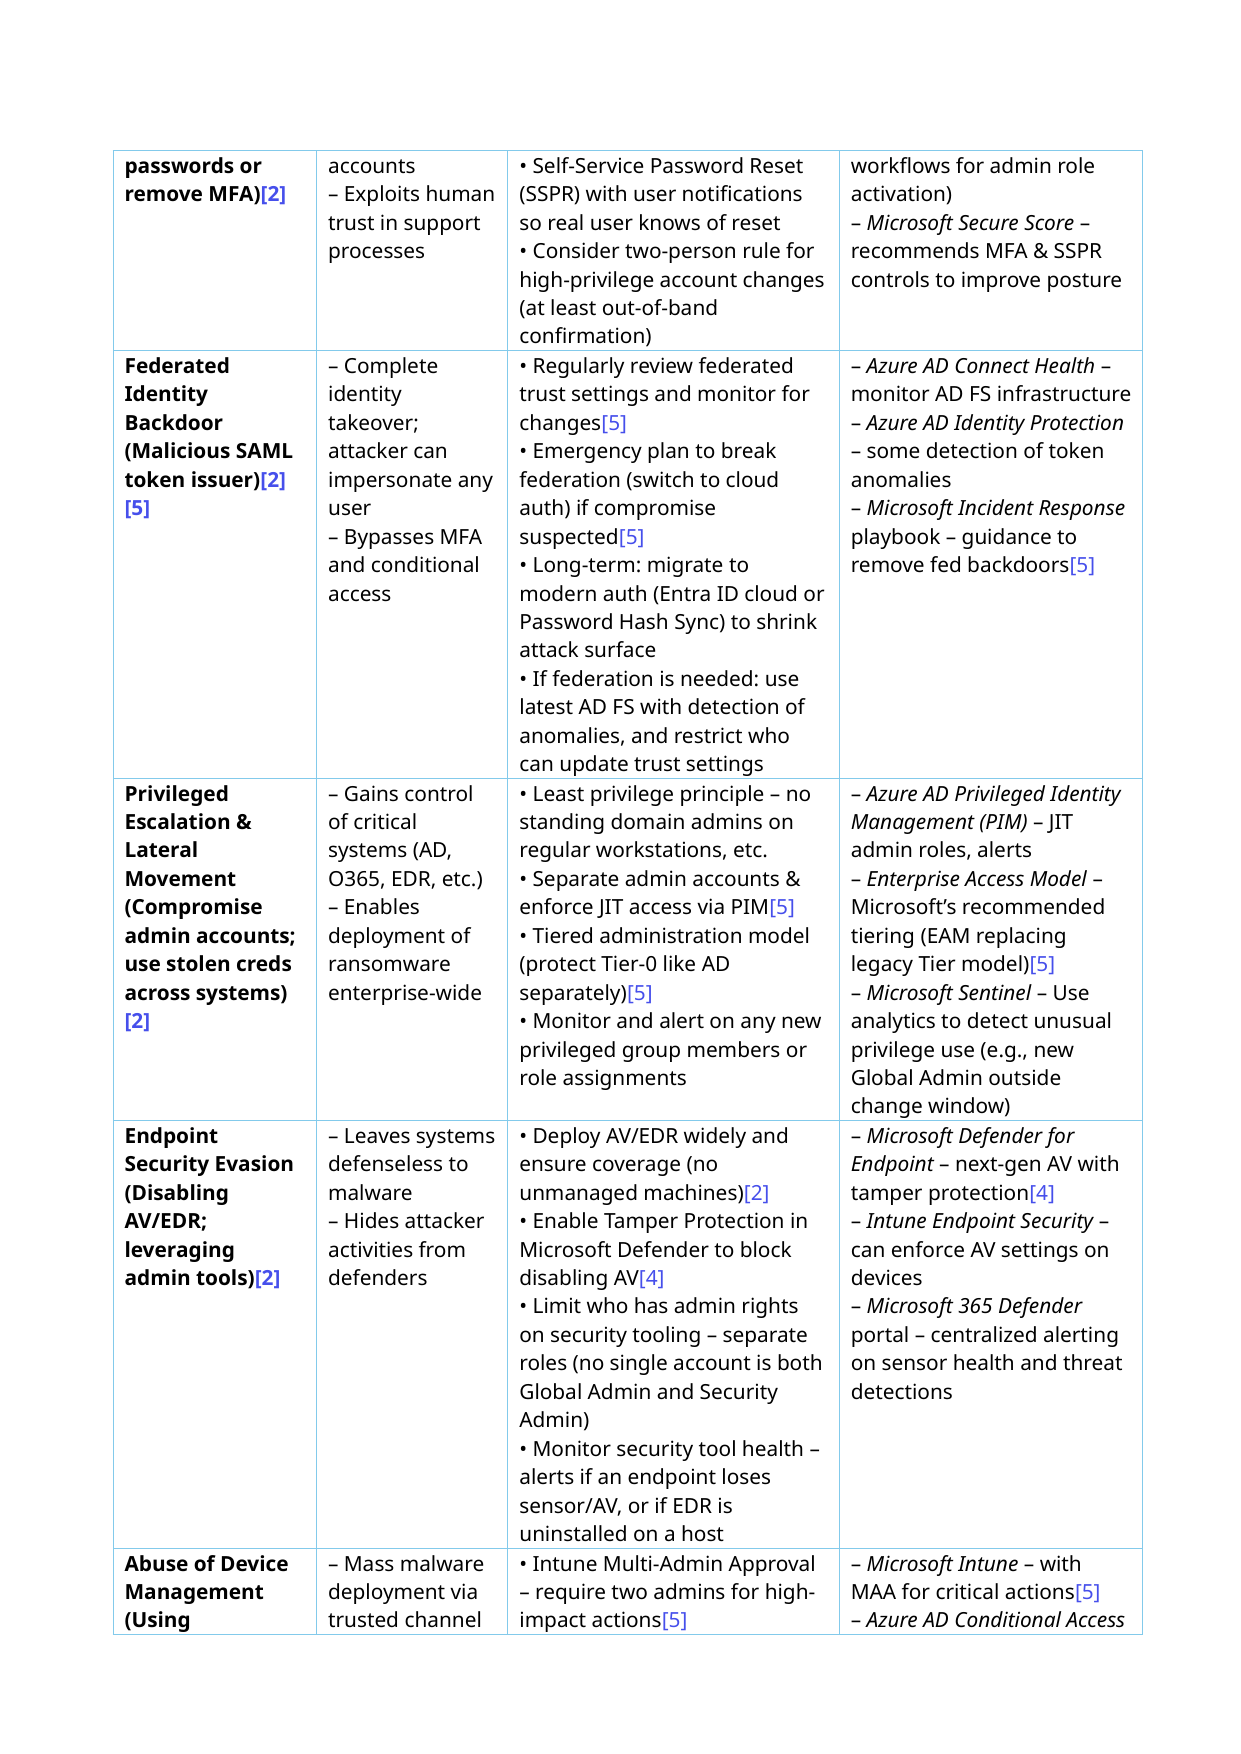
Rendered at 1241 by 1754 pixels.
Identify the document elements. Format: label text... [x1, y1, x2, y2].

table_cell – Microsoft Defender for Endpoint – next-gen AV with tamper protection[4] – Intune Endpoint Security – can enforce AV settings on devices – Microsoft 365 Defender portal – centralized alerting on sensor health and threat detections [840, 1121, 1142, 1548]
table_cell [508, 1549, 839, 1634]
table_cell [317, 151, 507, 350]
table_cell Federated Identity Backdoor (Malicious SAML token issuer)[2][5] [114, 351, 316, 778]
table_cell • Deploy AV/EDR widely and ensure coverage (no unmanaged machines)[2] • Enable Tamper Protection in Microsoft Defender to block disabling AV[4] • Limit who has admin rights on security tooling – separate roles (no single account is both Global Admin and Security Admin) • Monitor security tool health – alerts if an endpoint loses sensor/AV, or if EDR is uninstalled on a host [508, 1121, 839, 1548]
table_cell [508, 151, 839, 350]
table_cell • Regularly review federated trust settings and monitor for changes[5] • Emergency plan to break federation (switch to cloud auth) if compromise suspected[5] • Long-term: migrate to modern auth (Entra ID cloud or Password Hash Sync) to shrink attack surface • If federation is needed: use latest AD FS with detection of anomalies, and restrict who can update trust settings [508, 351, 839, 778]
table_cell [114, 151, 316, 350]
table_cell • Least privilege principle – no standing domain admins on regular workstations, etc. • Separate admin accounts & enforce JIT access via PIM[5] • Tiered administration model (protect Tier-0 like AD separately)[5] • Monitor and alert on any new privileged group members or role assignments [508, 779, 839, 1120]
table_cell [114, 1549, 316, 1634]
table_cell Privileged Escalation & Lateral Movement (Compromise admin accounts; use stolen creds across systems)[2] [114, 779, 316, 1120]
table_cell – Gains control of critical systems (AD, O365, EDR, etc.) – Enables deployment of ransomware enterprise-wide [317, 779, 507, 1120]
table_cell – Leaves systems defenseless to malware – Hides attacker activities from defenders [317, 1121, 507, 1548]
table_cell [317, 1549, 507, 1634]
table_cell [840, 1549, 1142, 1634]
table_cell – Azure AD Privileged Identity Management (PIM) – JIT admin roles, alerts – Enterprise Access Model – Microsoft’s recommended tiering (EAM replacing legacy Tier model)[5] – Microsoft Sentinel – Use analytics to detect unusual privilege use (e.g., new Global Admin outside change window) [840, 779, 1142, 1120]
table_cell Endpoint Security Evasion (Disabling AV/EDR; leveraging admin tools)[2] [114, 1121, 316, 1548]
table_cell – Azure AD Connect Health – monitor AD FS infrastructure – Azure AD Identity Protection – some detection of token anomalies – Microsoft Incident Response playbook – guidance to remove fed backdoors[5] [840, 351, 1142, 778]
table_cell – Complete identity takeover; attacker can impersonate any user – Bypasses MFA and conditional access [317, 351, 507, 778]
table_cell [840, 151, 1142, 350]
